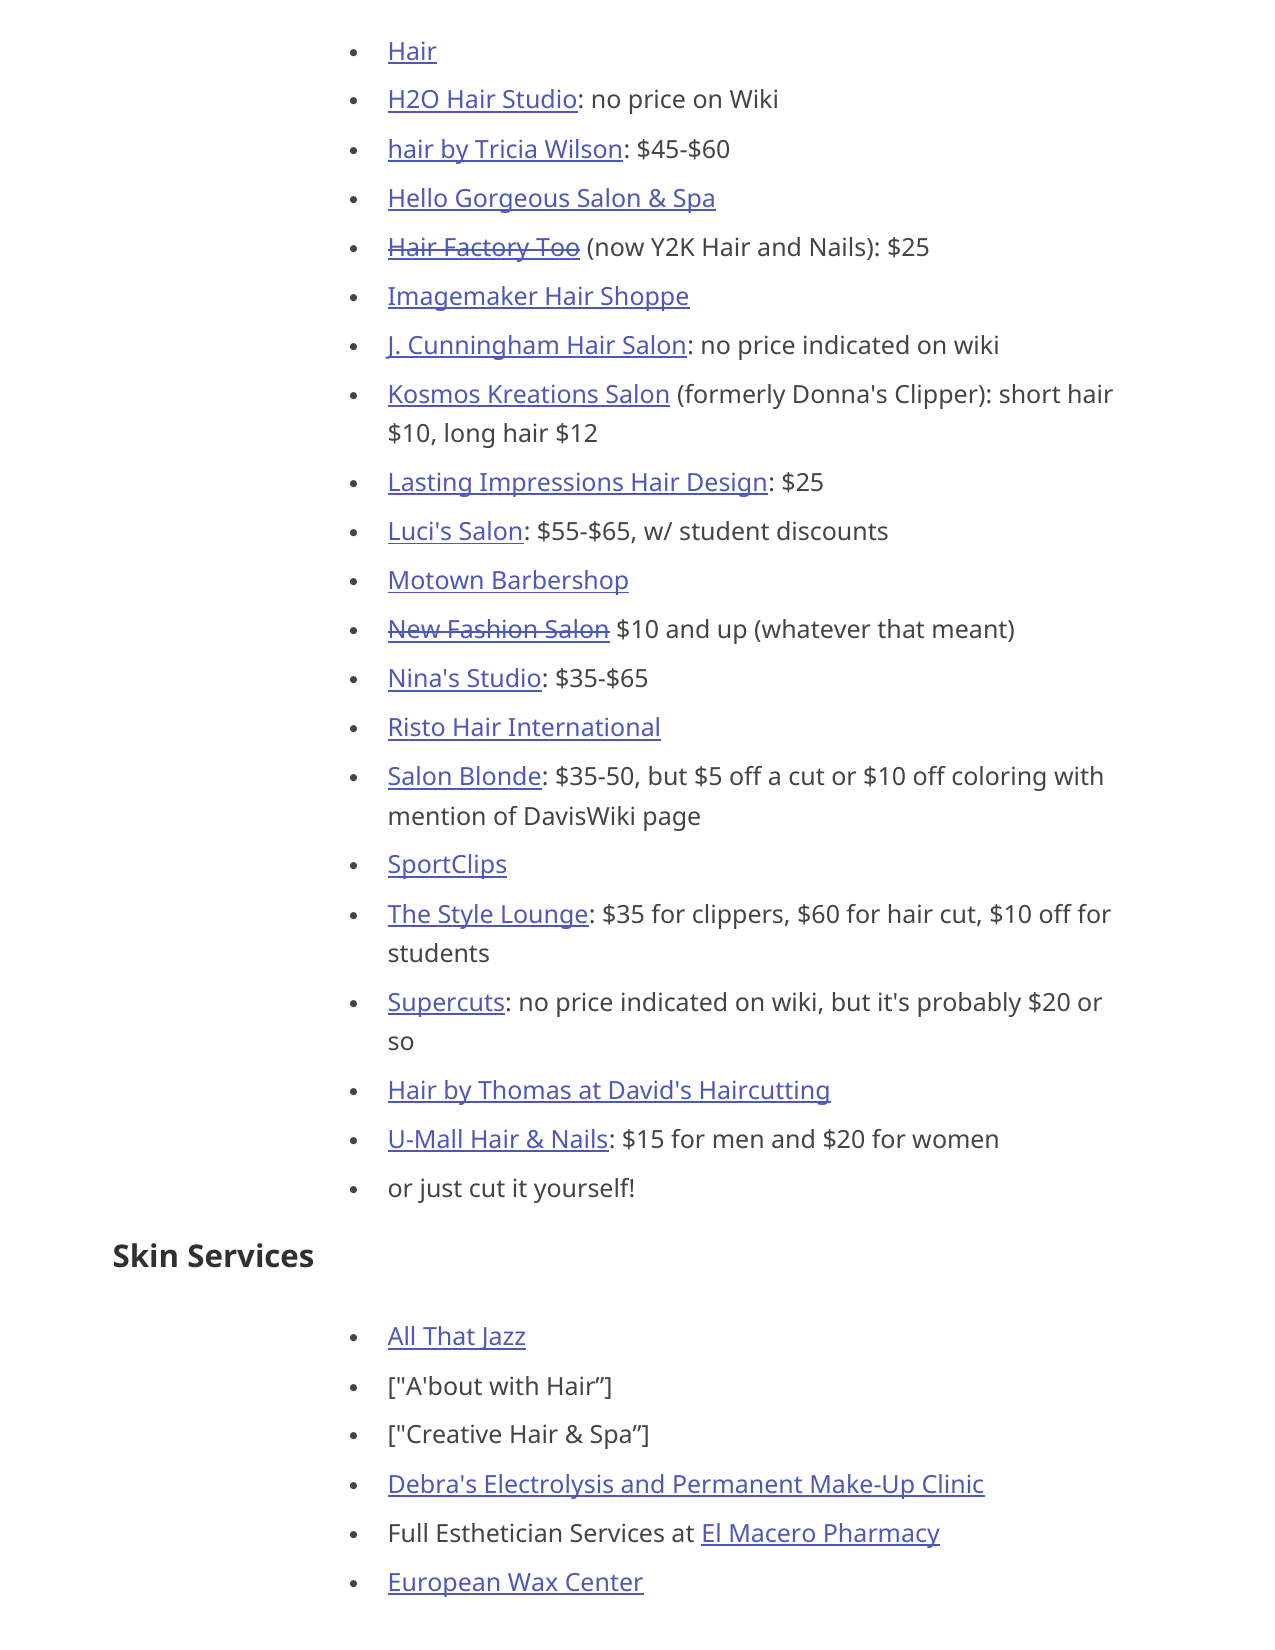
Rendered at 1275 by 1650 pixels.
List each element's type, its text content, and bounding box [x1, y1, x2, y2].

list ["Creative Hair & Spa”] [350, 1412, 1125, 1451]
list European Wax Center [350, 1559, 1125, 1598]
list hair by Tricia Wilson: $45-$60 [350, 126, 1125, 165]
list Full Esthetician Services at El Macero Pharmacy [350, 1510, 1125, 1549]
list Salon Blonde: $35-50, but $5 off a cut or $10 off coloring with mention of DavisWiki page [350, 754, 1125, 832]
list Nina's Studio: $35-$65 [350, 656, 1125, 695]
list SportClips [350, 842, 1125, 881]
list U-Mall Hair & Nails: $15 for men and $20 for women [350, 1117, 1125, 1156]
list Lasting Impressions Hair Design: $25 [350, 460, 1125, 499]
list ["A'bout with Hair”] [350, 1363, 1125, 1402]
list J. Cunningham Hair Salon: no price indicated on wiki [350, 322, 1125, 362]
list Risto Hair International [350, 705, 1125, 744]
list Supercuts: no price indicated on wiki, but it's probably $20 or so [350, 979, 1125, 1057]
list Kosmos Kreations Salon (formerly Donna's Clipper): short hair $10, long hair $12 [350, 372, 1125, 450]
text Skin Services [112, 1234, 1125, 1276]
list Motown Barbershop [350, 558, 1125, 597]
list Hair [350, 28, 1125, 67]
list Imagemaker Hair Shoppe [350, 273, 1125, 312]
list or just cut it yourself! [350, 1166, 1125, 1205]
list New Fashion Salon $10 and up (whatever that meant) [350, 607, 1125, 646]
list Luci's Salon: $55-$65, w/ student discounts [350, 509, 1125, 548]
list All That Jazz [350, 1314, 1125, 1353]
list The Style Lounge: $35 for clippers, $60 for hair cut, $10 off for students [350, 891, 1125, 969]
list Hair Factory Too (now Y2K Hair and Nails): $25 [350, 224, 1125, 263]
list Hello Gorgeous Salon & Spa [350, 175, 1125, 214]
list H2O Hair Studio: no price on Wiki [350, 77, 1125, 116]
list Hair by Thomas at David's Haircutting [350, 1067, 1125, 1107]
list Debra's Electrolysis and Permanent Make-Up Clinic [350, 1461, 1125, 1500]
